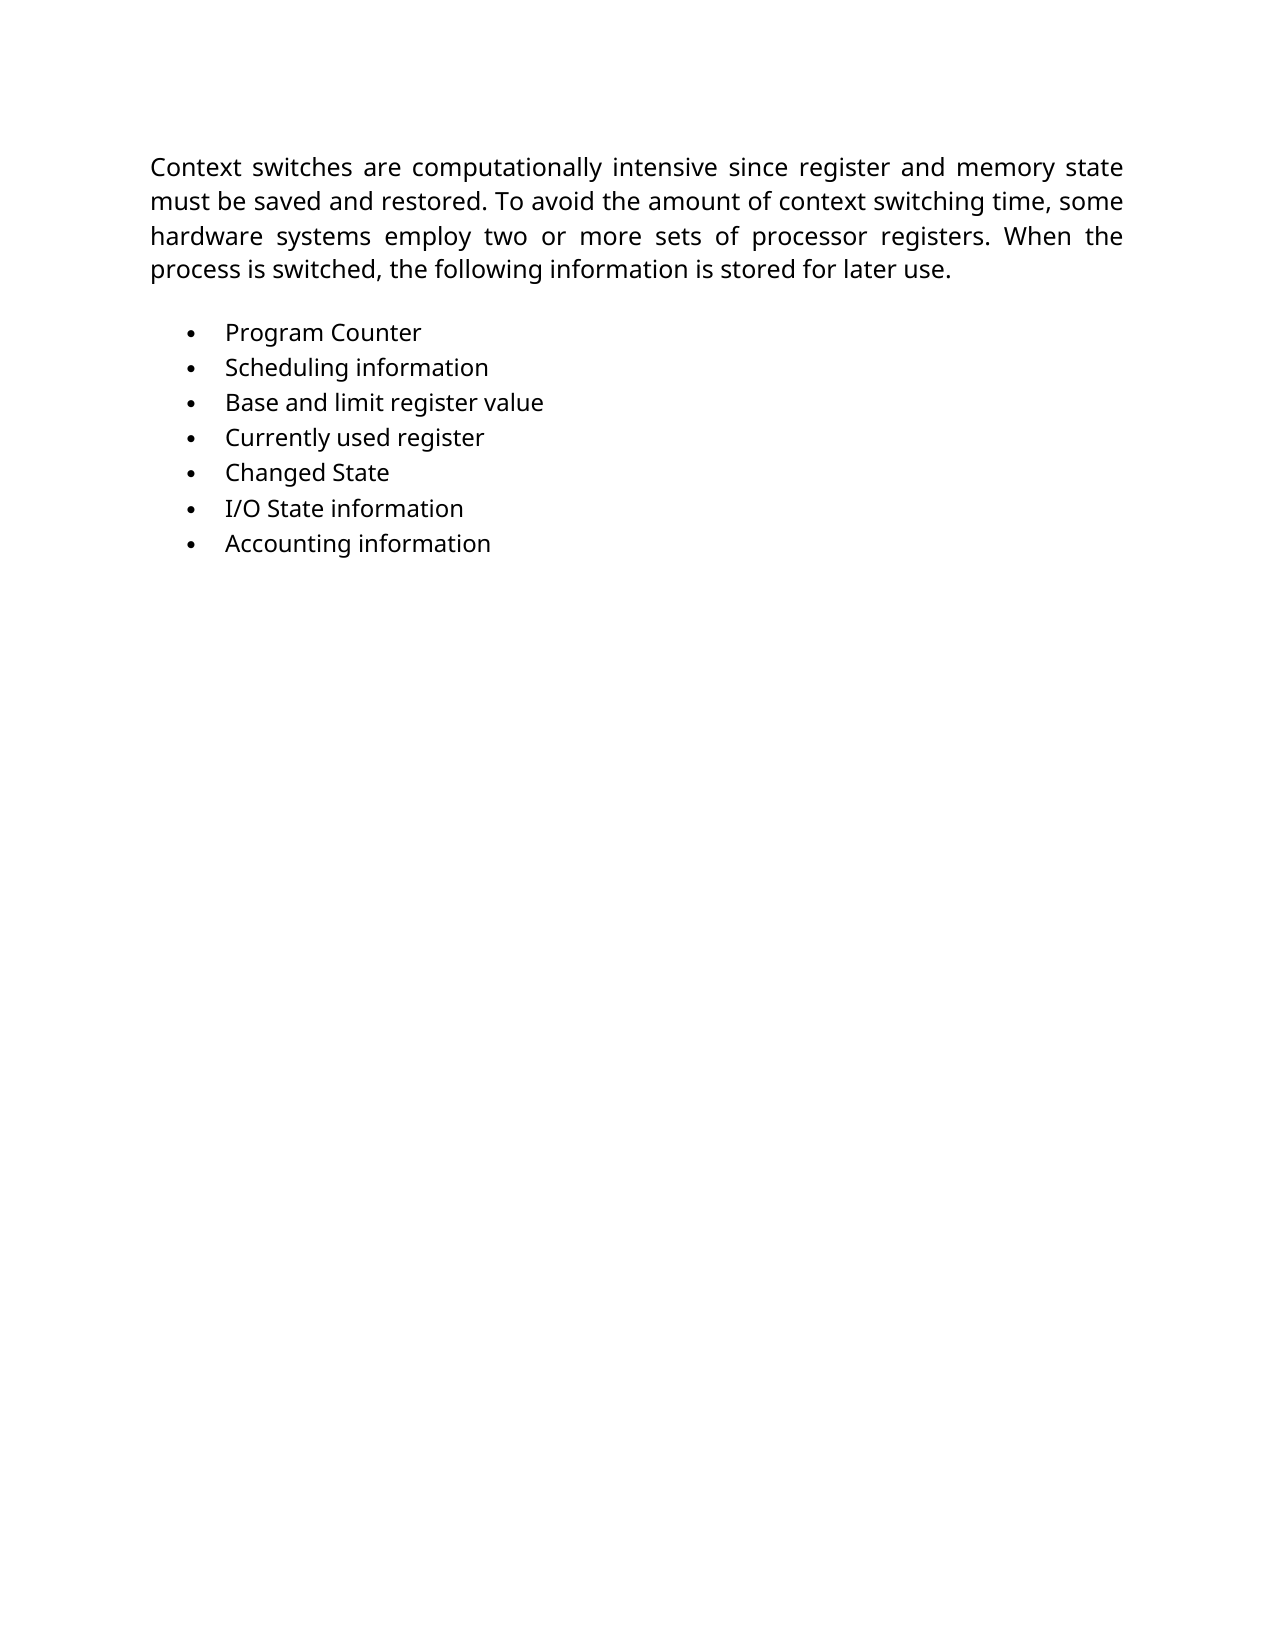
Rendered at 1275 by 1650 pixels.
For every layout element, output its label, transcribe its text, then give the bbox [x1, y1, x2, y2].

list Base and limit register value [187, 386, 1125, 418]
text Context switches are computationally intensive since register and memory state must be saved and restored. To avoid the amount of context switching time, some hardware systems employ two or more sets of processor registers. When the process is switched, the following information is stored for later use. [150, 150, 1125, 286]
list Program Counter [187, 315, 1125, 348]
list Scheduling information [187, 351, 1125, 383]
list Accounting information [187, 527, 1125, 559]
list Changed State [187, 456, 1125, 489]
list Currently used register [187, 421, 1125, 454]
list I/O State information [187, 491, 1125, 524]
